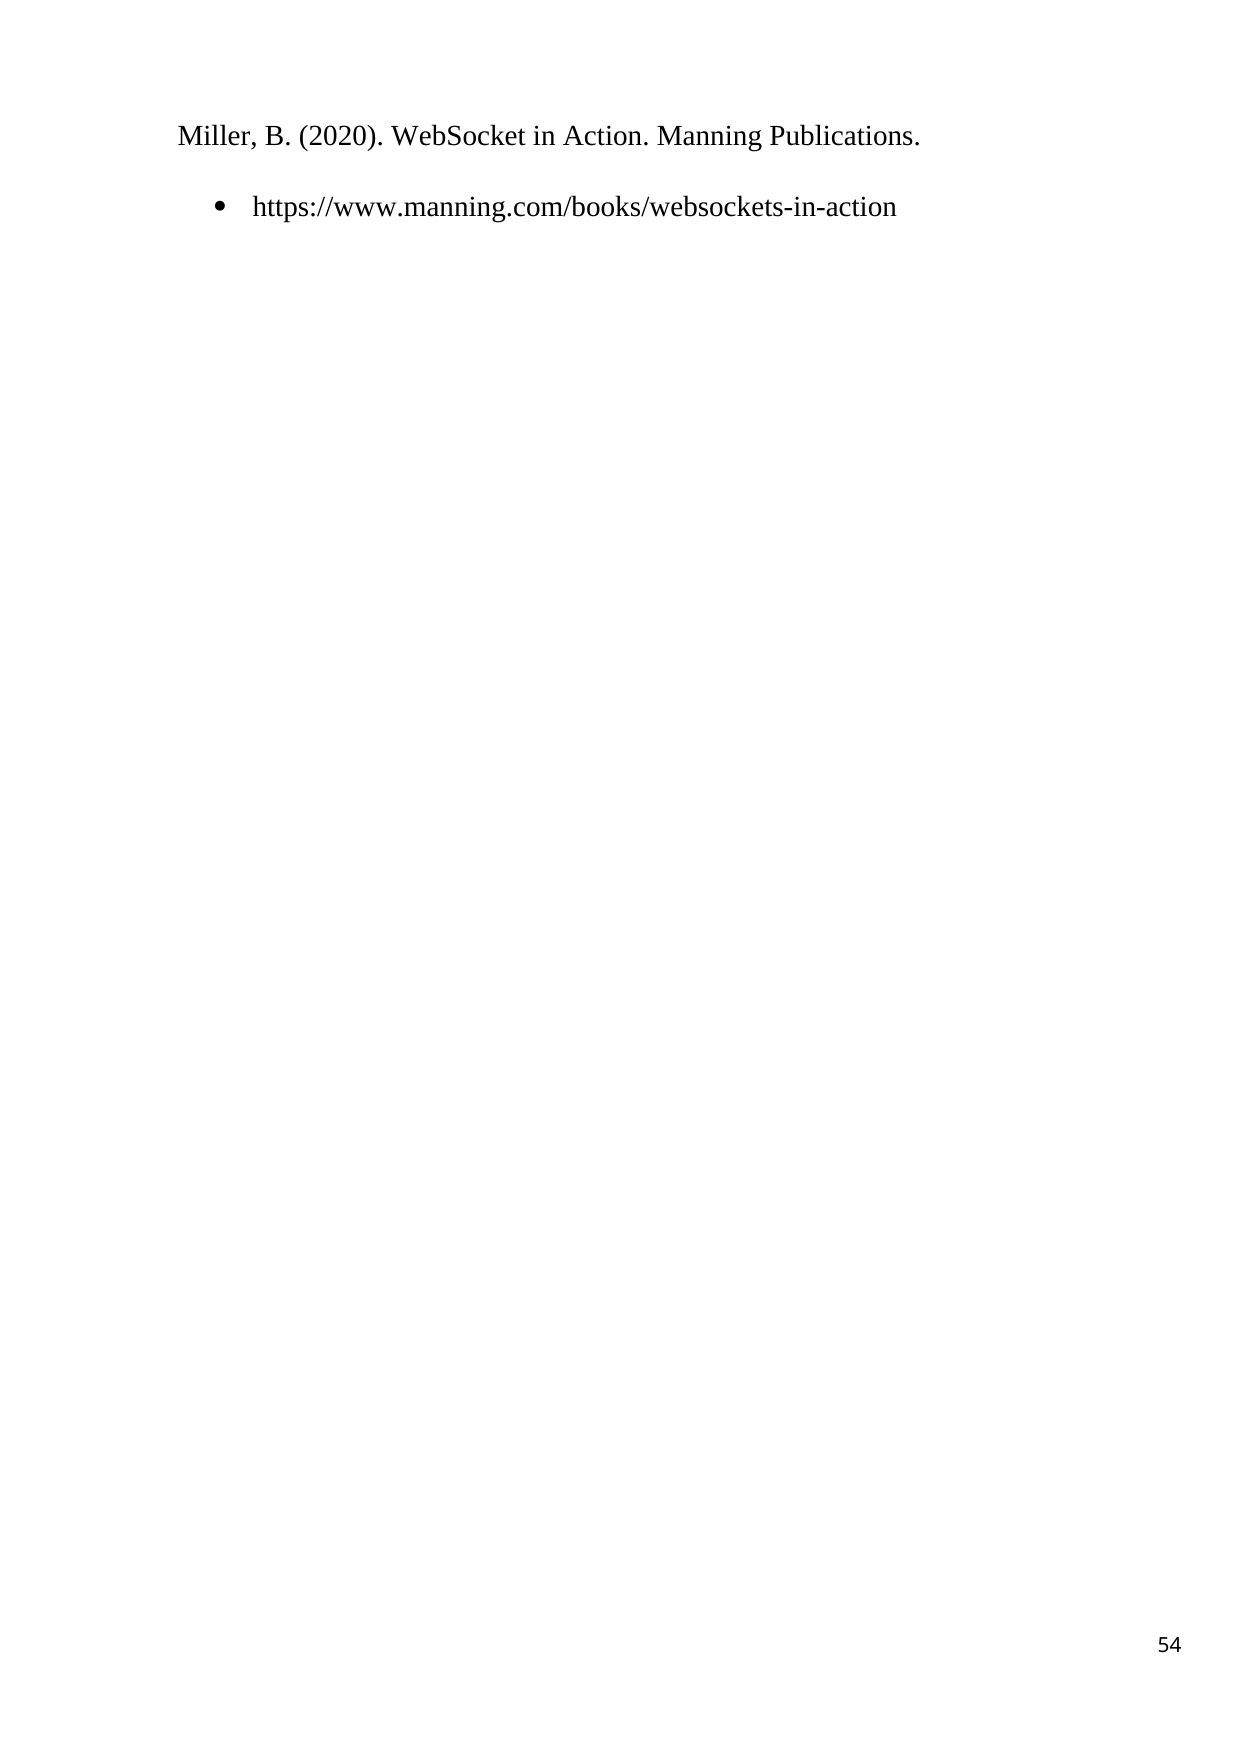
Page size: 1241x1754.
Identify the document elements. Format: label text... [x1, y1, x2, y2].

list https://www.manning.com/books/websockets-in-action [215, 189, 1181, 223]
text Miller, B. (2020). WebSocket in Action. Manning Publications. [177, 118, 1181, 152]
